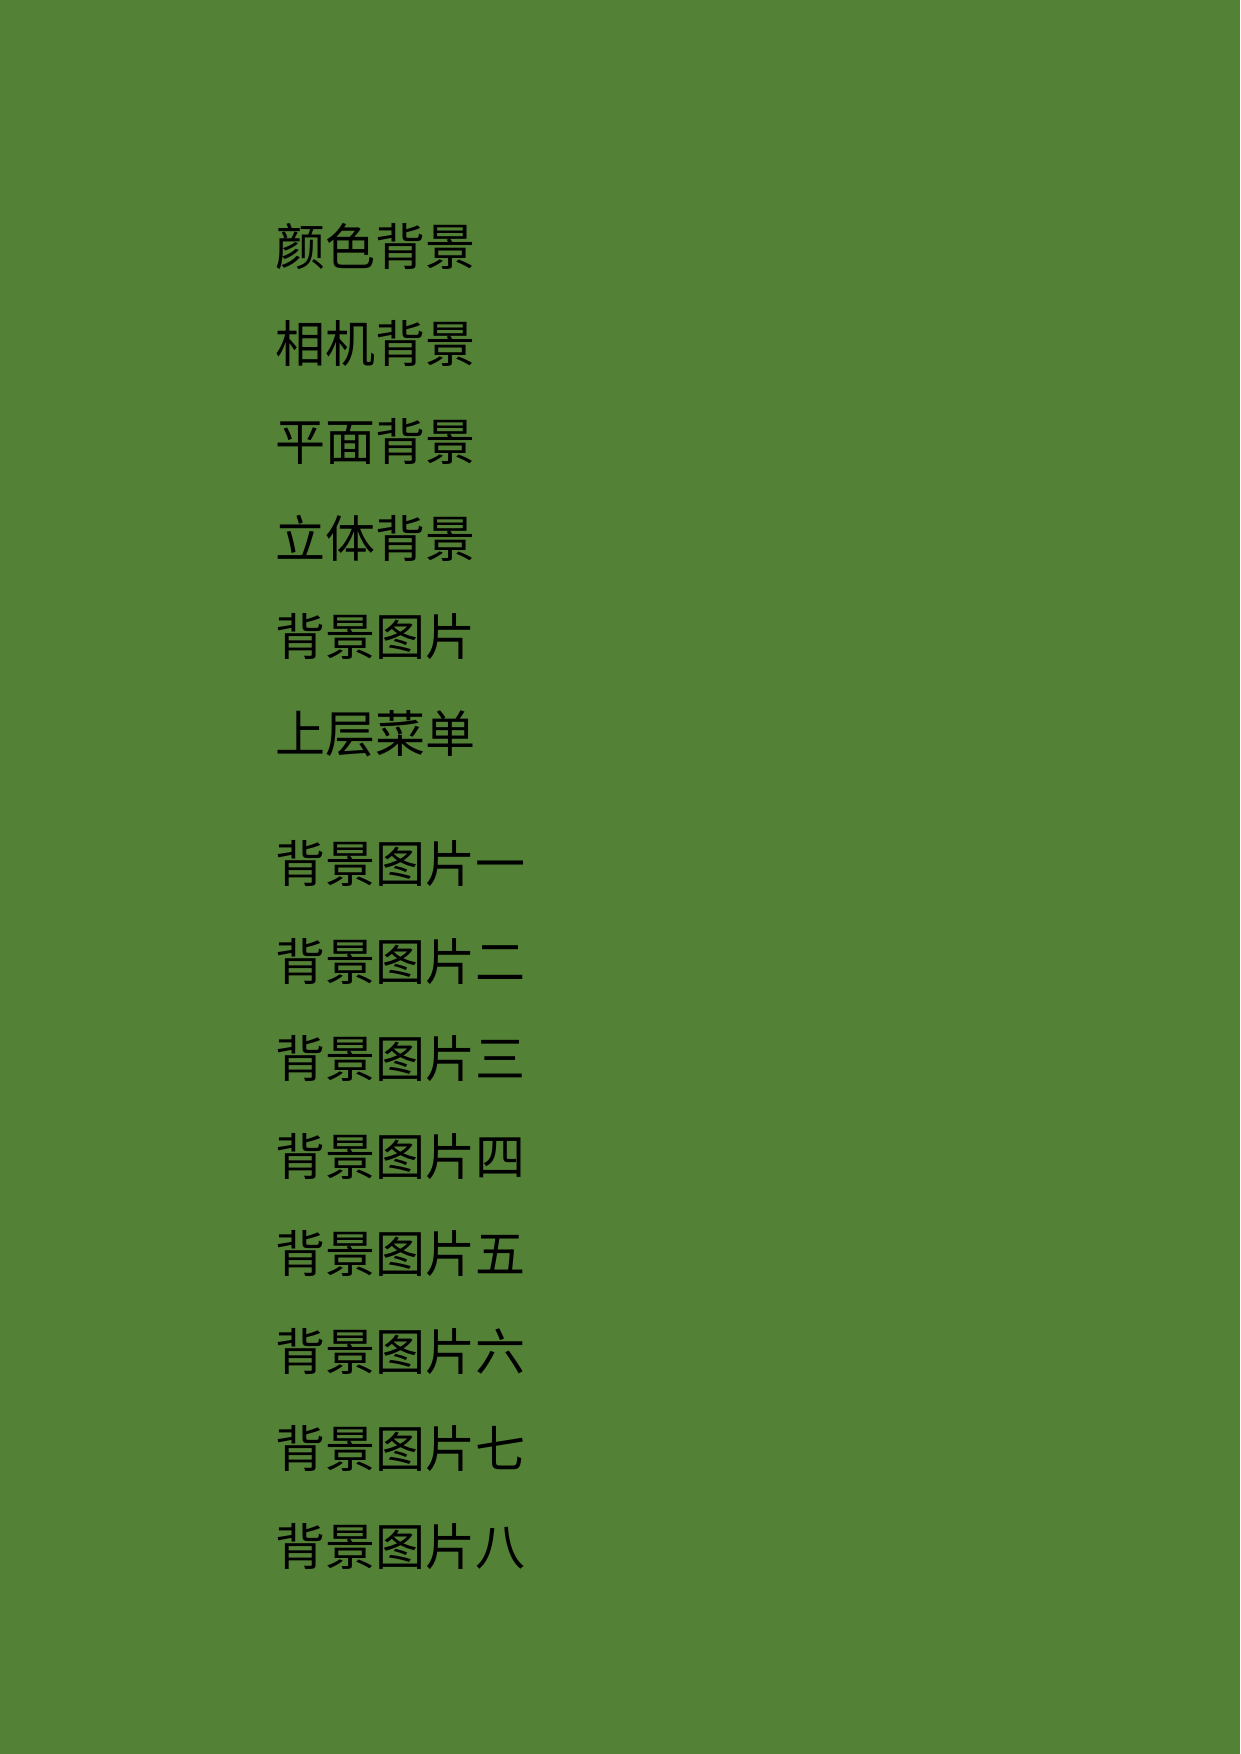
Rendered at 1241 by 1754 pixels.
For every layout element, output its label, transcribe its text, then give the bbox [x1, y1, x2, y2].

text 背景图片 [231, 584, 1053, 682]
text 上层菜单 [231, 682, 1053, 779]
text 背景图片八 [231, 1494, 1053, 1592]
text 颜色背景 [187, 194, 1053, 292]
text 背景图片二 [231, 909, 1053, 1007]
text 背景图片七 [231, 1397, 1053, 1494]
text 平面背景 [231, 389, 1053, 487]
text 背景图片一 [231, 812, 1053, 909]
text 立体背景 [231, 487, 1053, 584]
text 背景图片四 [231, 1104, 1053, 1202]
text 背景图片三 [231, 1007, 1053, 1104]
text 背景图片六 [231, 1299, 1053, 1397]
text 相机背景 [187, 292, 1053, 389]
text 背景图片五 [231, 1202, 1053, 1299]
